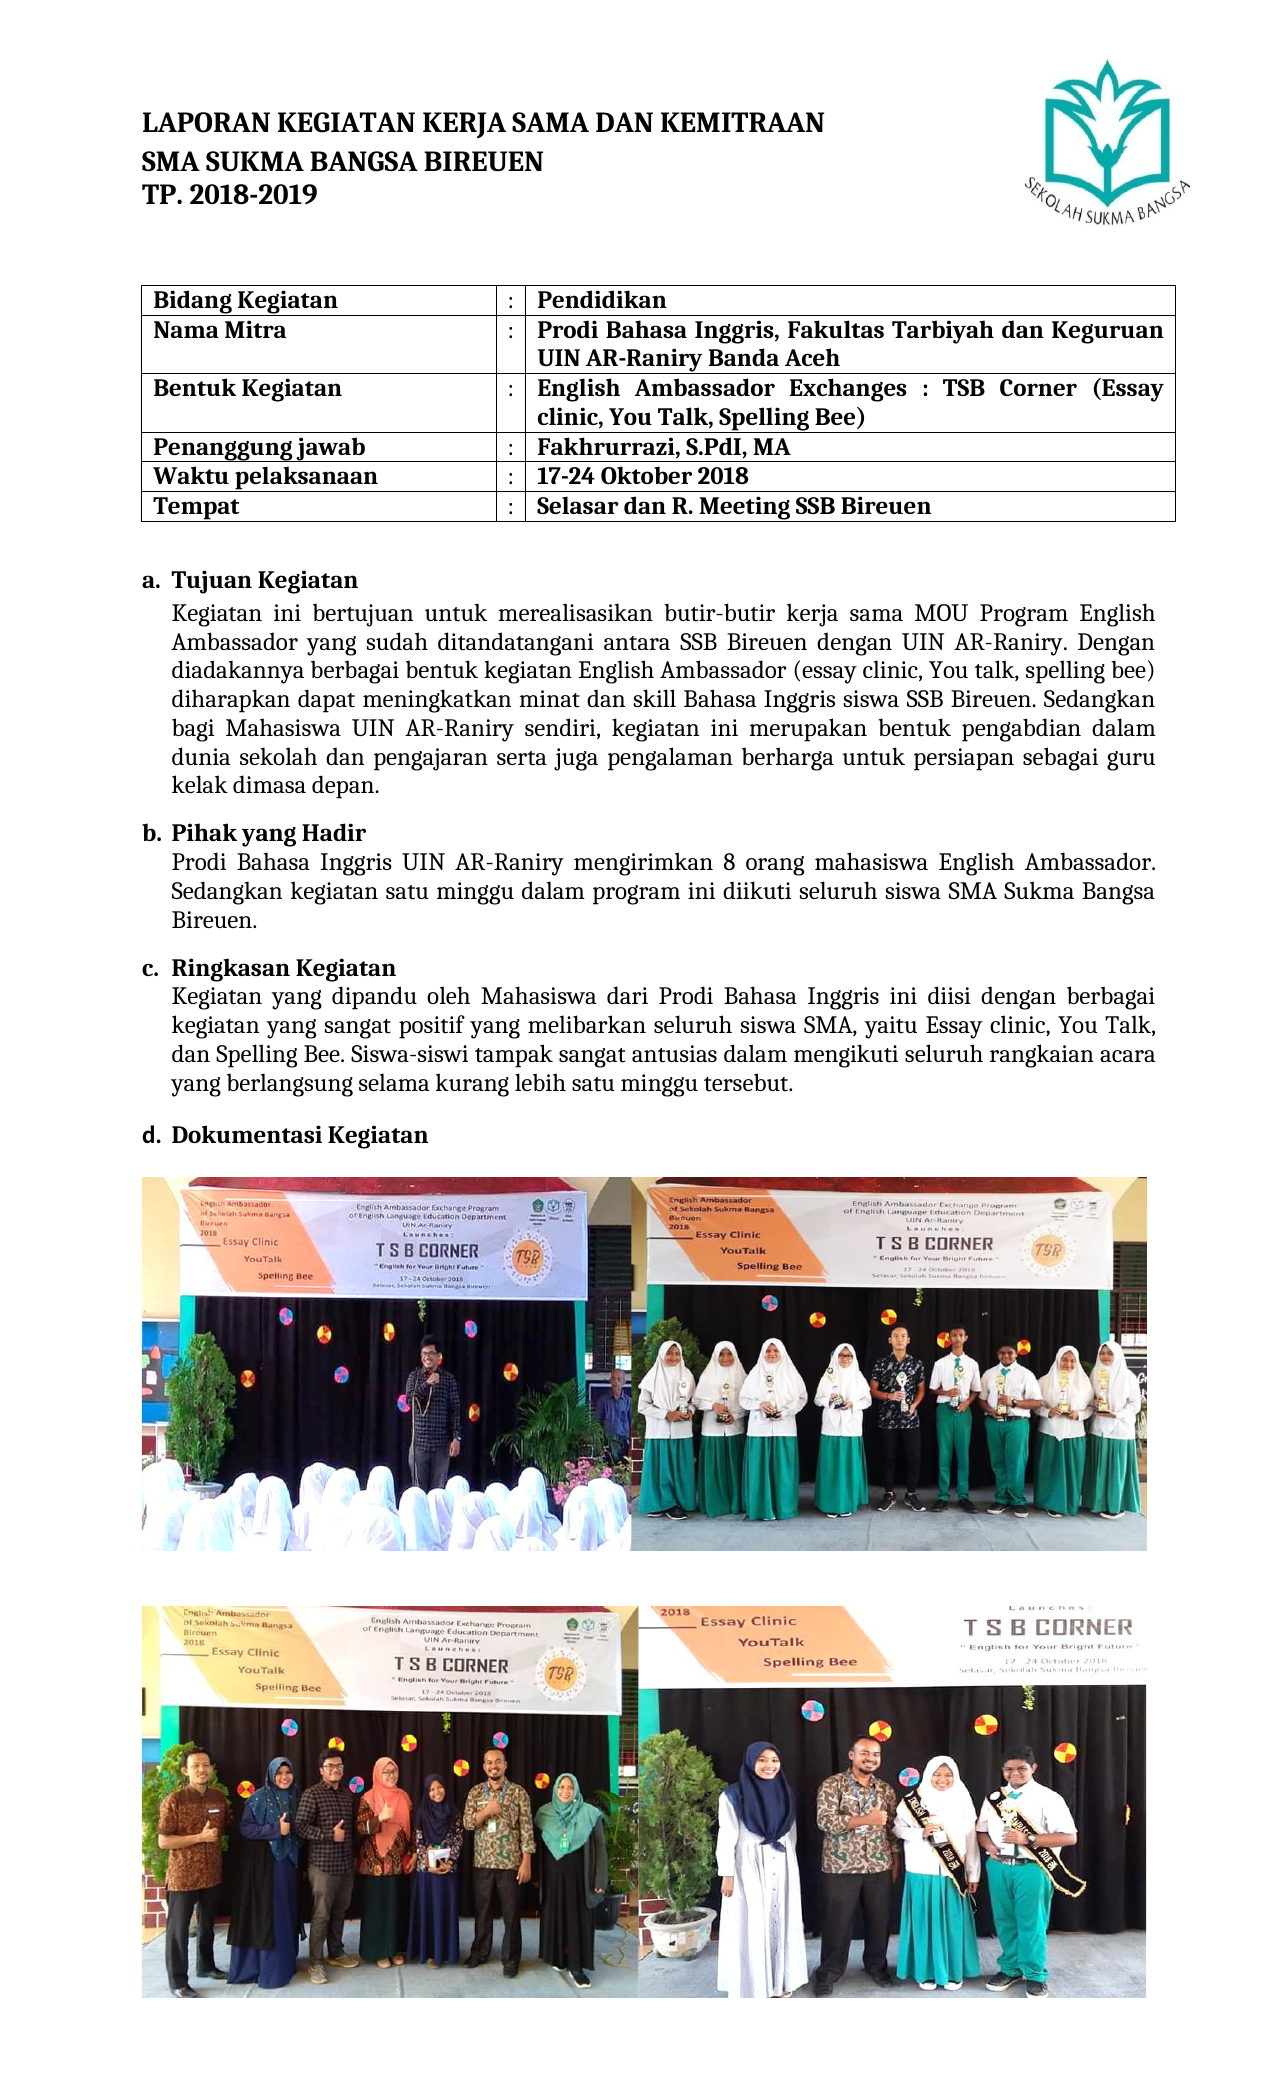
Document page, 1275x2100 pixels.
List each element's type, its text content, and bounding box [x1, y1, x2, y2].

text Kegiatan ini bertujuan untuk merealisasikan butir-butir kerja sama MOU Program English Ambassador yang sudah ditandatangani antara SSB Bireuen dengan UIN AR-Raniry. Dengan diadakannya berbagai bentuk kegiatan English Ambassador (essay clinic, You talk, spelling bee) diharapkan dapat meningkatkan minat dan skill Bahasa Inggris siswa SSB Bireuen. Sedangkan bagi Mahasiswa UIN AR-Raniry sendiri, kegiatan ini merupakan bentuk pengabdian dalam dunia sekolah dan pengajaran serta juga pengalaman berharga untuk persiapan sebagai guru kelak dimasa depan. [171, 599, 1157, 800]
table_header : [497, 286, 525, 314]
table_cell Waktu pelaksanaan [142, 462, 496, 491]
table_cell : [497, 374, 525, 432]
picture [1024, 58, 1191, 228]
table_cell Selasar dan R. Meeting SSB Bireuen [526, 492, 1175, 521]
table_cell : [497, 316, 525, 373]
table_cell Prodi Bahasa Inggris, Fakultas Tarbiyah dan Keguruan UIN AR-Raniry Banda Aceh [526, 316, 1175, 373]
text TP. 2018-2019 [142, 178, 1157, 212]
table_cell Tempat [142, 492, 496, 521]
table_header Pendidikan [526, 286, 1175, 314]
picture [141, 1606, 1147, 1998]
table_cell English Ambassador Exchanges : TSB Corner (Essay clinic, You Talk, Spelling Bee) [526, 374, 1175, 432]
table_header Bidang Kegiatan [142, 286, 496, 314]
picture [141, 1177, 1147, 1551]
table_cell : [497, 492, 525, 521]
text LAPORAN KEGIATAN KERJA SAMA DAN KEMITRAAN [142, 106, 1157, 140]
table_cell : [497, 433, 525, 461]
table_cell Fakhrurrazi, S.PdI, MA [526, 433, 1175, 461]
text SMA SUKMA BANGSA BIREUEN [142, 145, 1157, 178]
list Dokumentasi Kegiatan [142, 1119, 1157, 1150]
list Pihak yang Hadir [142, 819, 1157, 848]
table_cell : [497, 462, 525, 491]
table_cell Penanggung jawab [142, 433, 496, 461]
list Ringkasan Kegiatan [142, 953, 1157, 982]
text Kegiatan yang dipandu oleh Mahasiswa dari Prodi Bahasa Inggris ini diisi dengan berbagai kegiatan yang sangat positif yang melibarkan seluruh siswa SMA, yaitu Essay clinic, You Talk, dan Spelling Bee. Siswa-siswi tampak sangat antusias dalam mengikuti seluruh rangkaian acara yang berlangsung selama kurang lebih satu minggu tersebut. [171, 982, 1157, 1097]
list Tujuan Kegiatan [142, 566, 1157, 595]
table_cell Nama Mitra [142, 316, 496, 373]
list Prodi Bahasa Inggris UIN AR-Raniry mengirimkan 8 orang mahasiswa English Ambassador. Sedangkan kegiatan satu minggu dalam program ini diikuti seluruh siswa SMA Sukma Bangsa Bireuen. [171, 848, 1157, 934]
table_cell Bentuk Kegiatan [142, 374, 496, 432]
table_cell 17-24 Oktober 2018 [526, 462, 1175, 491]
